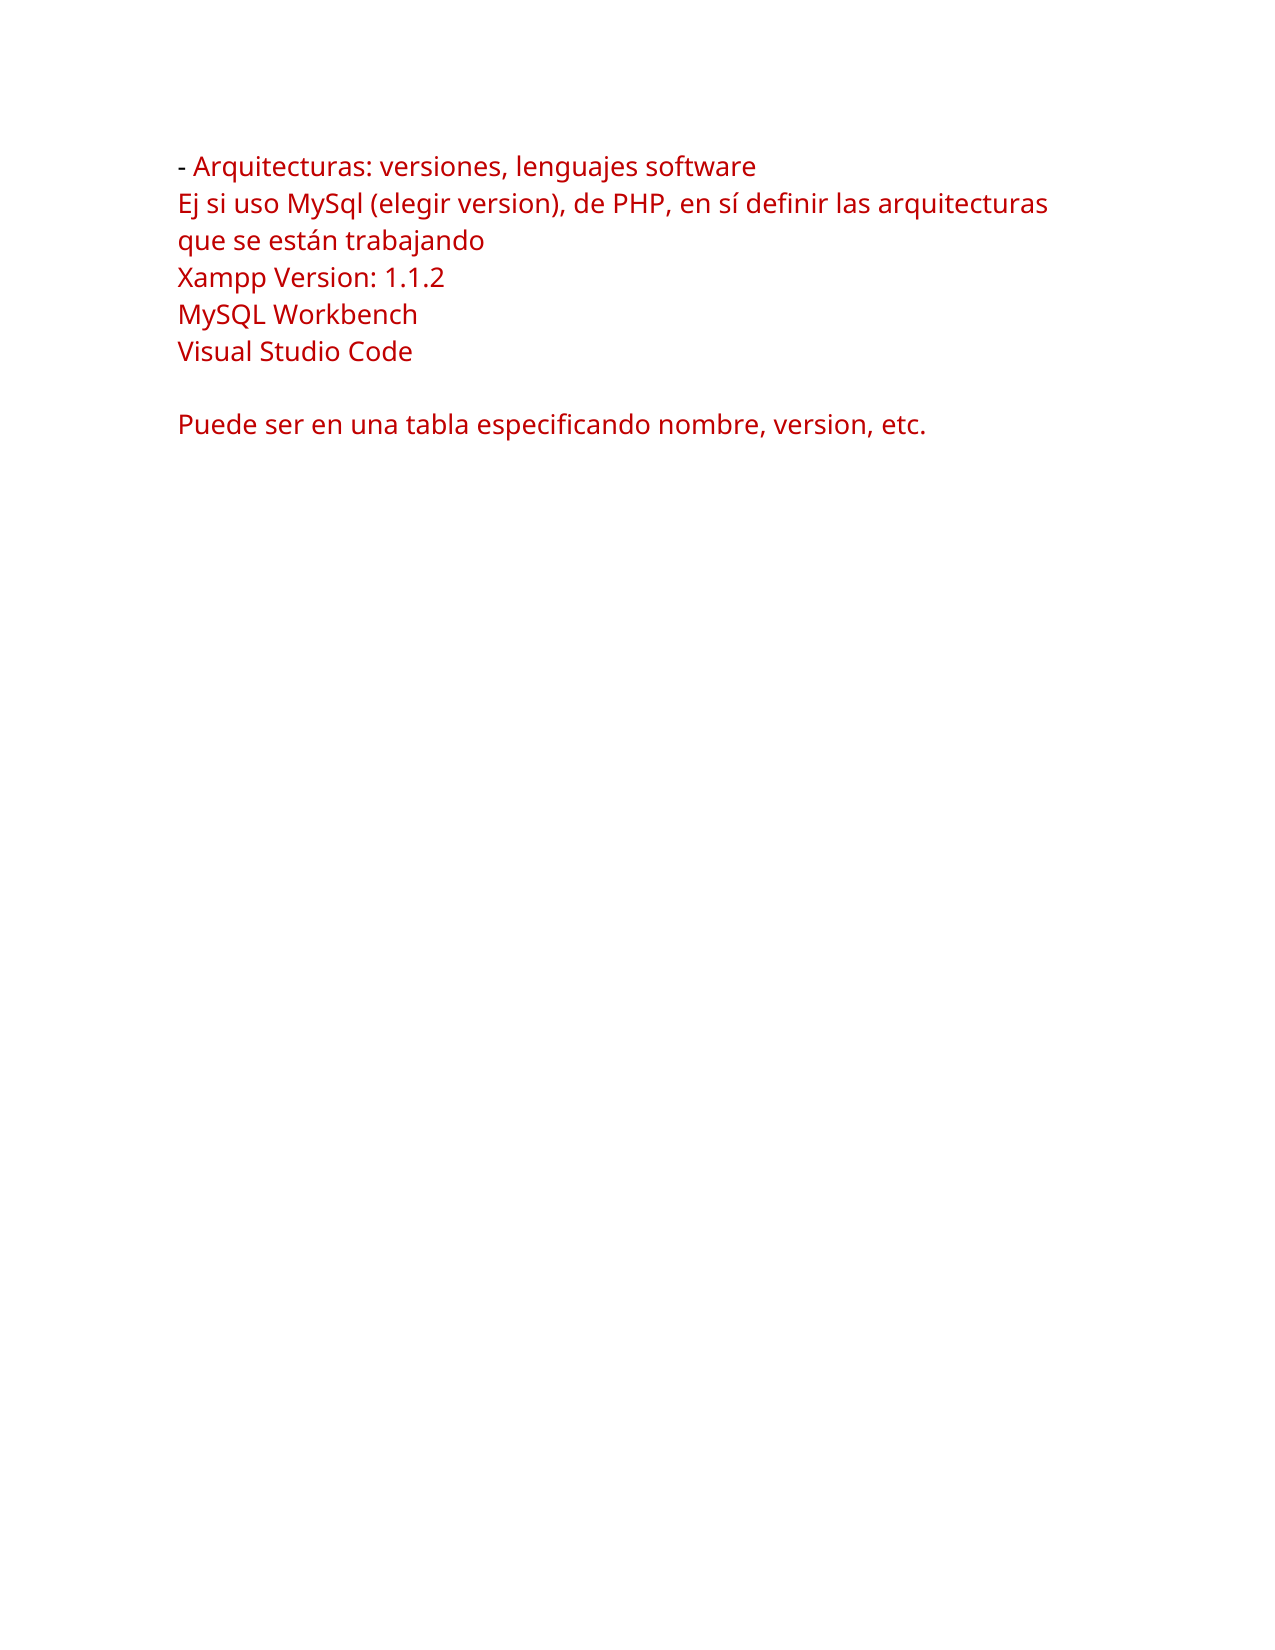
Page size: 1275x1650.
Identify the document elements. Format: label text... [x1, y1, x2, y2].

text Visual Studio Code [177, 332, 1098, 369]
text MySQL Workbench [177, 295, 1098, 332]
text Xampp Version: 1.1.2 [177, 258, 1098, 295]
text Puede ser en una tabla especificando nombre, version, etc. [177, 406, 1098, 443]
text - Arquitecturas: versiones, lenguajes software [177, 148, 1098, 184]
text Ej si uso MySql (elegir version), de PHP, en sí definir las arquitecturas que se están trabajando [177, 184, 1098, 258]
